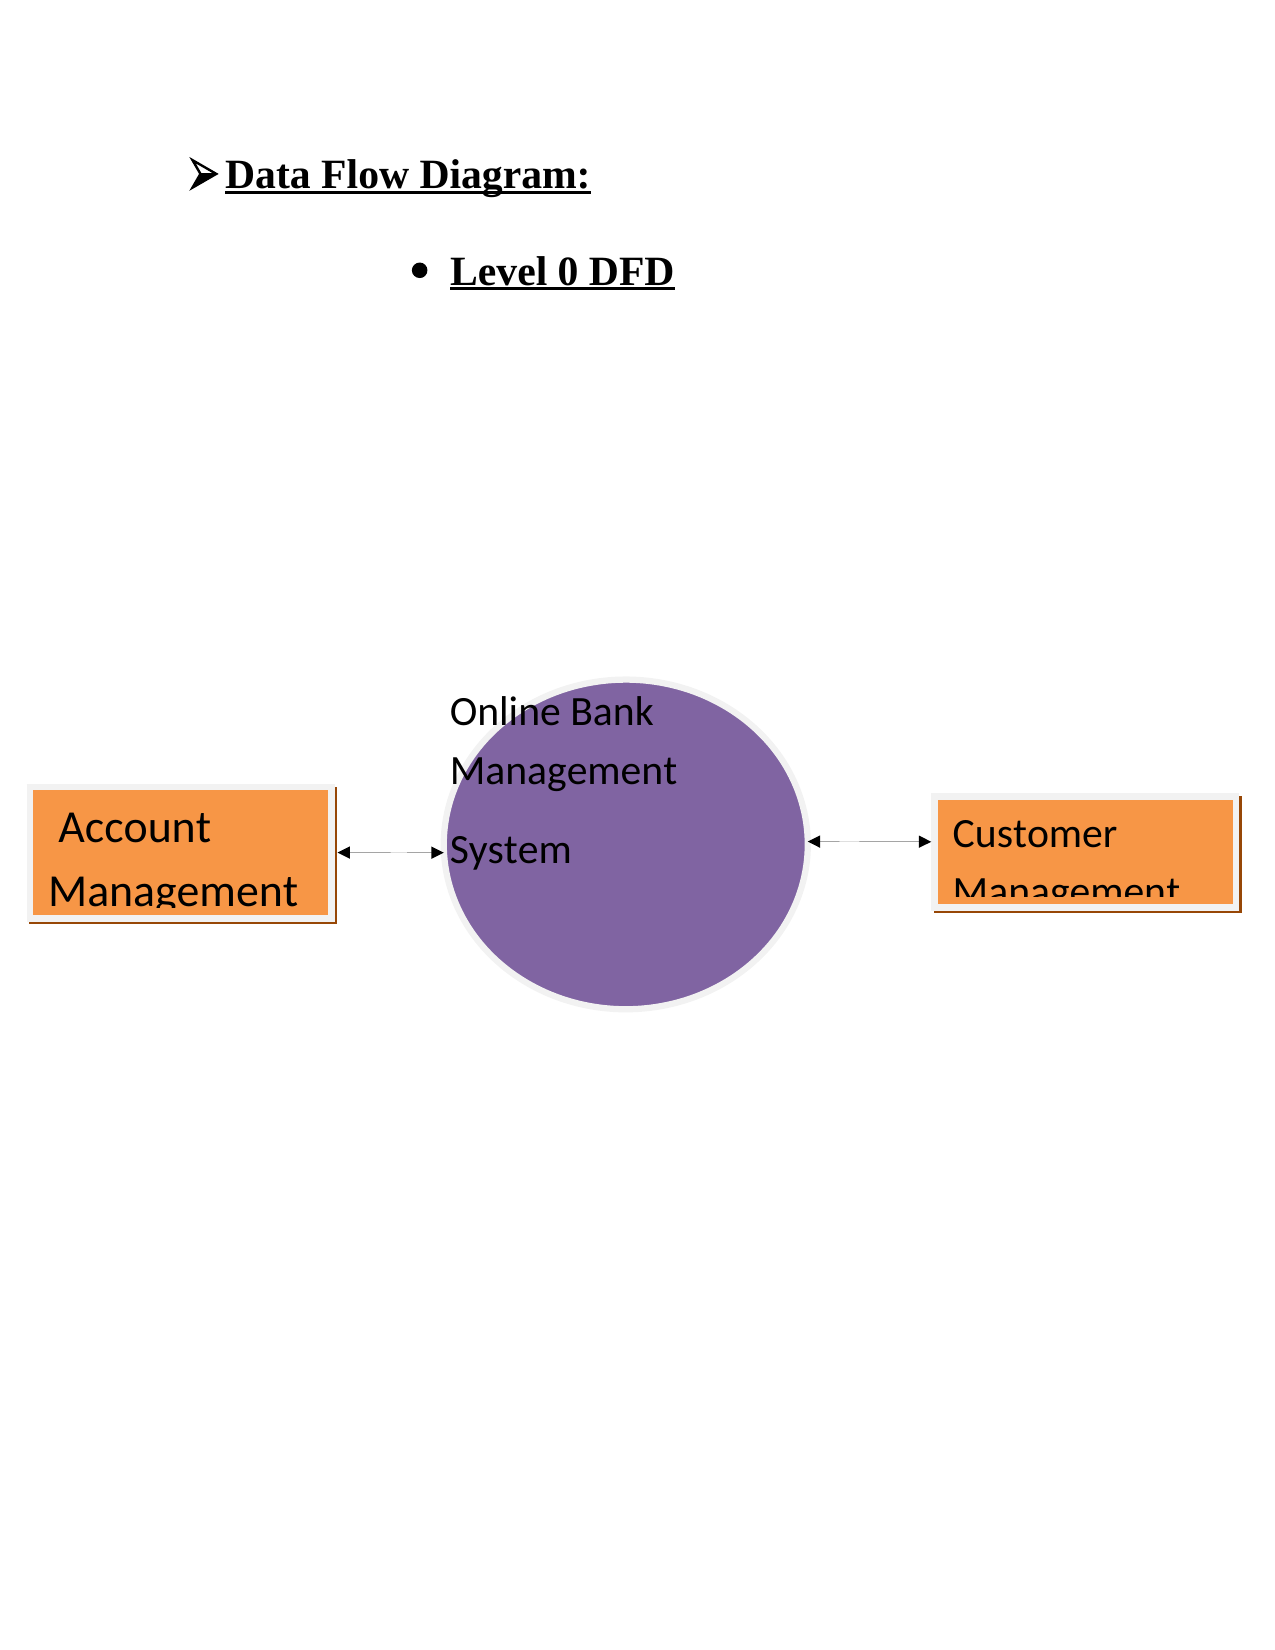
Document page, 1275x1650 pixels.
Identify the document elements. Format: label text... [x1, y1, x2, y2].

list Data Flow Diagram: [187, 150, 1125, 198]
list Level 0 DFD [412, 246, 1125, 294]
